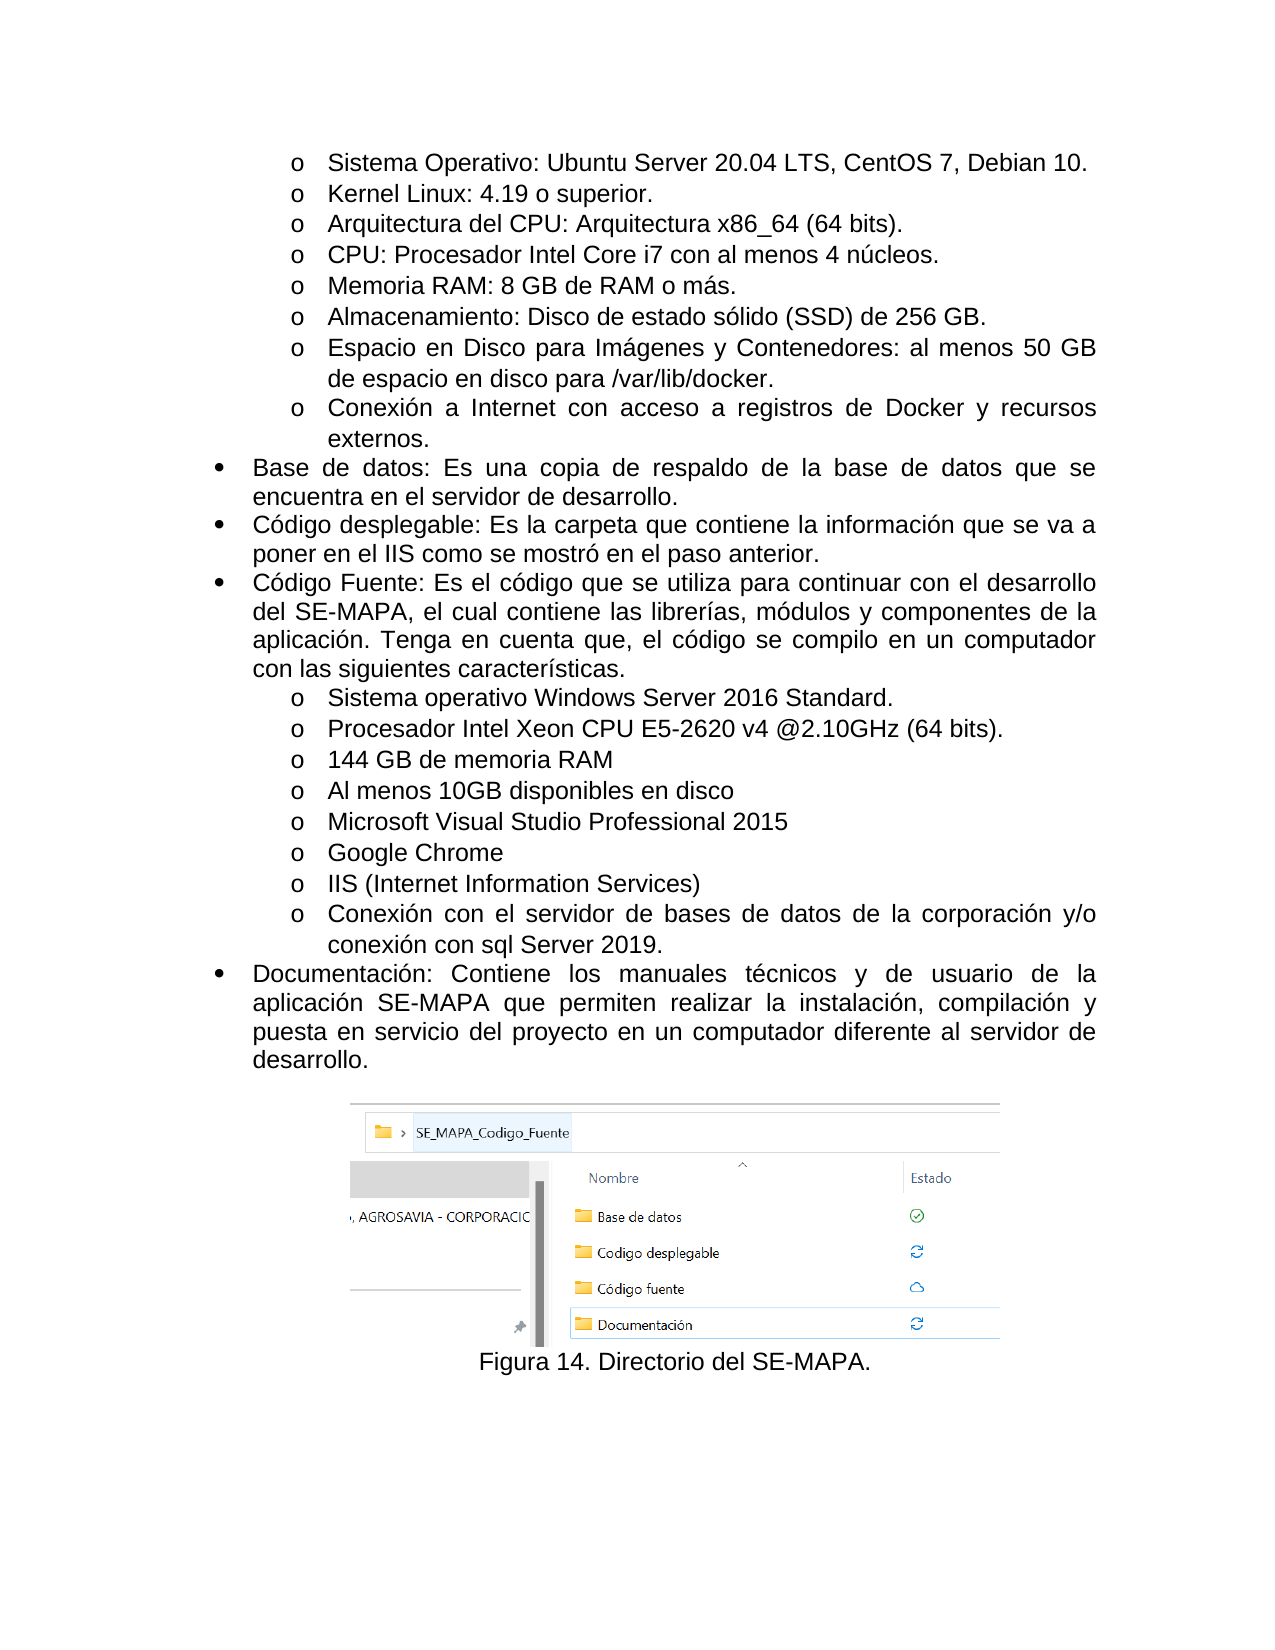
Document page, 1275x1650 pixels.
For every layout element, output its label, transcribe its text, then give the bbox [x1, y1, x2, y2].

list IIS (Internet Information Services) [290, 868, 1098, 899]
list Conexión a Internet con acceso a registros de Docker y recursos externos. [290, 393, 1098, 453]
list Base de datos: Es una copia de respaldo de la base de datos que se encuentra en el servidor de desarrollo. [215, 453, 1098, 510]
list CPU: Procesador Intel Core i7 con al menos 4 núcleos. [290, 240, 1098, 271]
list Sistema Operativo: Ubuntu Server 20.04 LTS, CentOS 7, Debian 10. [290, 148, 1098, 178]
list 144 GB de memoria RAM [290, 745, 1098, 776]
list Conexión con el servidor de bases de datos de la corporación y/o conexión con sql Server 2019. [290, 899, 1098, 959]
list Arquitectura del CPU: Arquitectura x86_64 (64 bits). [290, 209, 1098, 240]
list Espacio en Disco para Imágenes y Contenedores: al menos 50 GB de espacio en disco para /var/lib/docker. [290, 333, 1098, 393]
list Sistema operativo Windows Server 2016 Standard. [290, 683, 1098, 714]
list Kernel Linux: 4.19 o superior. [290, 178, 1098, 209]
list Documentación: Contiene los manuales técnicos y de usuario de la aplicación SE-MAPA que permiten realizar la instalación, compilación y puesta en servicio del proyecto en un computador diferente al servidor de desarrollo. [215, 959, 1098, 1074]
list Almacenamiento: Disco de estado sólido (SSD) de 256 GB. [290, 302, 1098, 333]
list Google Chrome [290, 838, 1098, 868]
list Código desplegable: Es la carpeta que contiene la información que se va a poner en el IIS como se mostró en el paso anterior. [215, 510, 1098, 568]
list Microsoft Visual Studio Professional 2015 [290, 807, 1098, 838]
list Procesador Intel Xeon CPU E5-2620 v4 @2.10GHz (64 bits). [290, 714, 1098, 745]
list Código Fuente: Es el código que se utiliza para continuar con el desarrollo del SE-MAPA, el cual contiene las librerías, módulos y componentes de la aplicación. Tenga en cuenta que, el código se compilo en un computador con las siguientes características. [215, 568, 1098, 683]
text Figura 14. Directorio del SE-MAPA. [252, 1347, 1098, 1375]
list Al menos 10GB disponibles en disco [290, 776, 1098, 807]
list Memoria RAM: 8 GB de RAM o más. [290, 271, 1098, 302]
picture [350, 1103, 1001, 1347]
